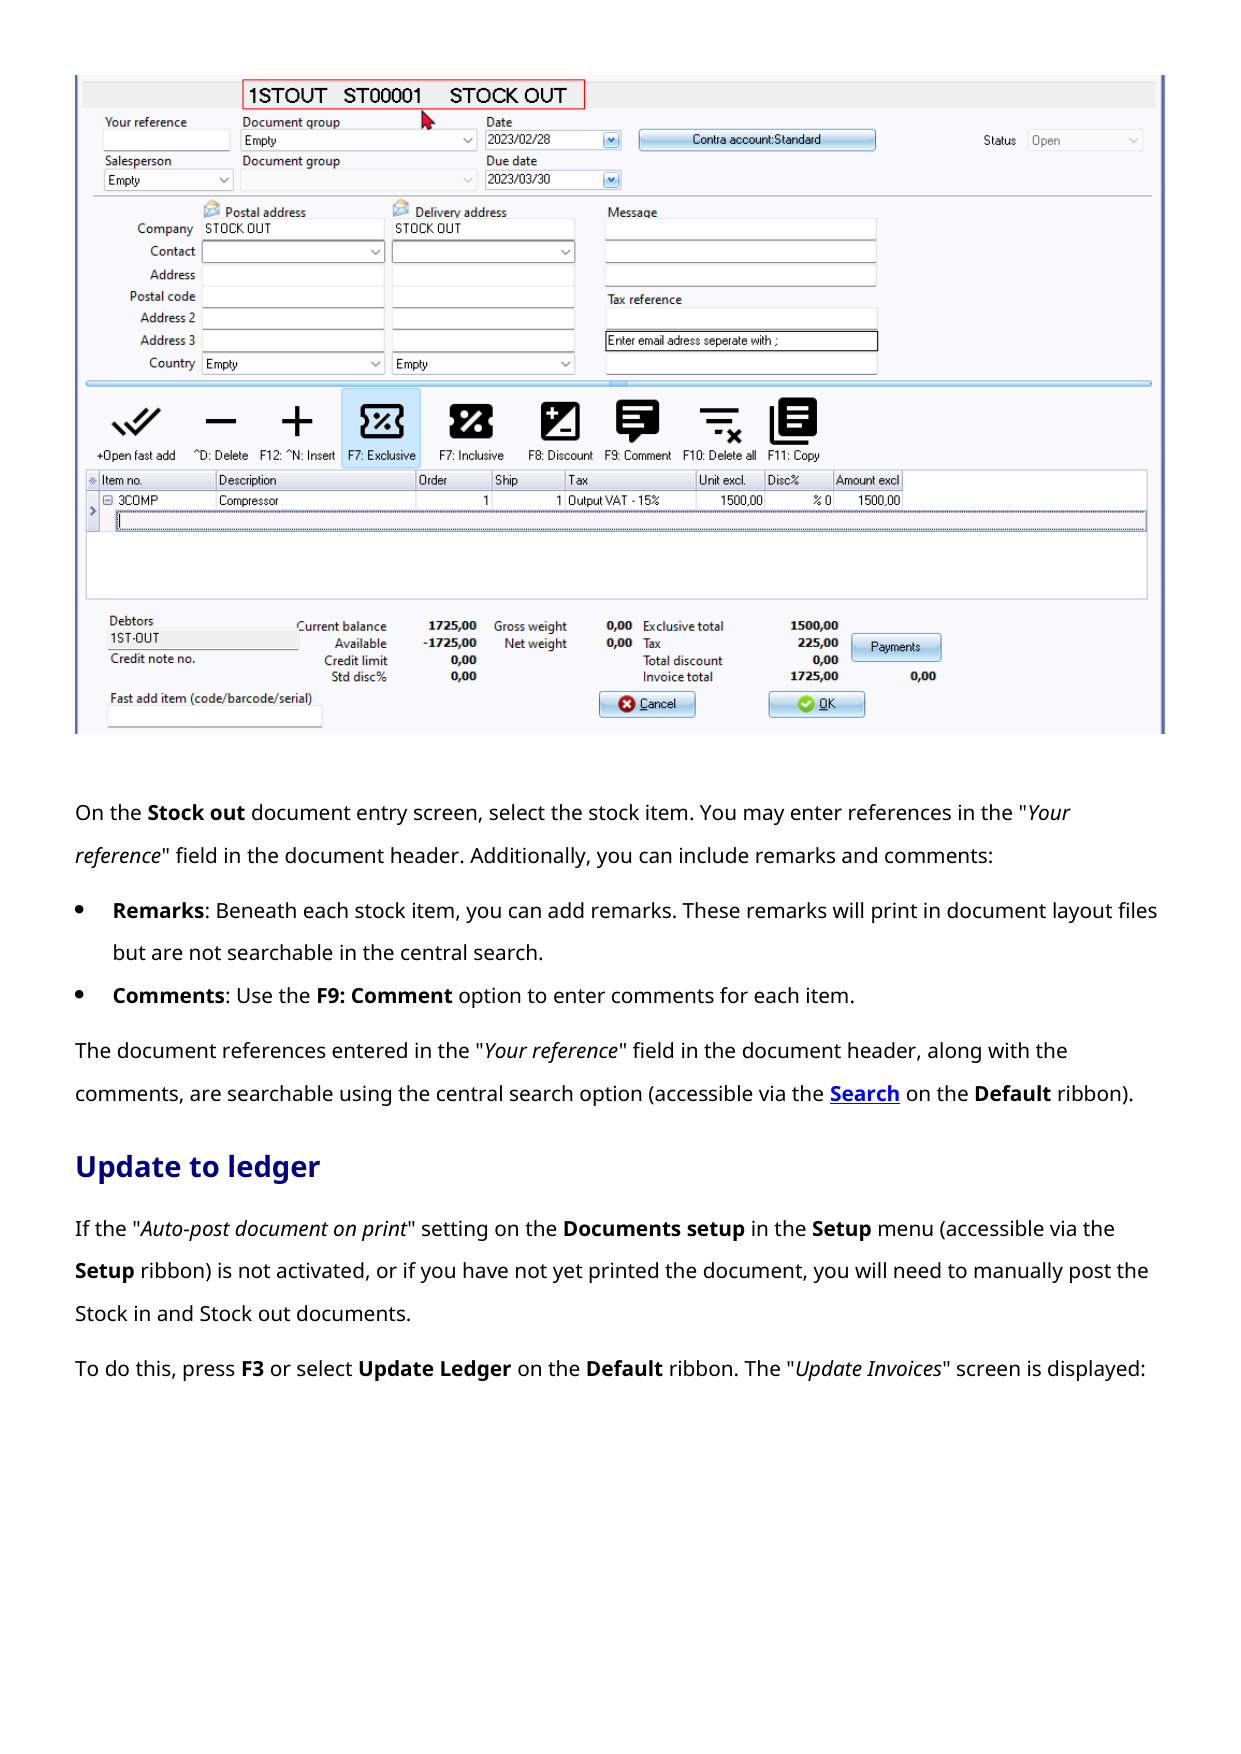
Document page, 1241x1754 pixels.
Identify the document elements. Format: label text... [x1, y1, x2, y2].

list Comments: Use the F9: Comment option to enter comments for each item. [75, 981, 1165, 1009]
text The document references entered in the "Your reference" field in the document header, along with the comments, are searchable using the central search option (accessible via the Search on the Default ribbon). [75, 1036, 1165, 1107]
list Remarks: Beneath each stock item, you can add remarks. These remarks will print in document layout files but are not searchable in the central search. [75, 896, 1165, 967]
text On the Stock out document entry screen, select the stock item. You may enter references in the "Your reference" field in the document header. Additionally, you can include remarks and comments: [75, 798, 1165, 869]
text If the "Auto-post document on print" setting on the Documents setup in the Setup menu (accessible via the Setup ribbon) is not activated, or if you have not yet printed the document, you will need to manually post the Stock in and Stock out documents. [75, 1214, 1165, 1327]
text Update to ledger [75, 1146, 1165, 1186]
text To do this, press F3 or select Update Ledger on the Default ribbon. The "Update Invoices" screen is displayed: [75, 1354, 1165, 1382]
picture [75, 75, 1166, 734]
